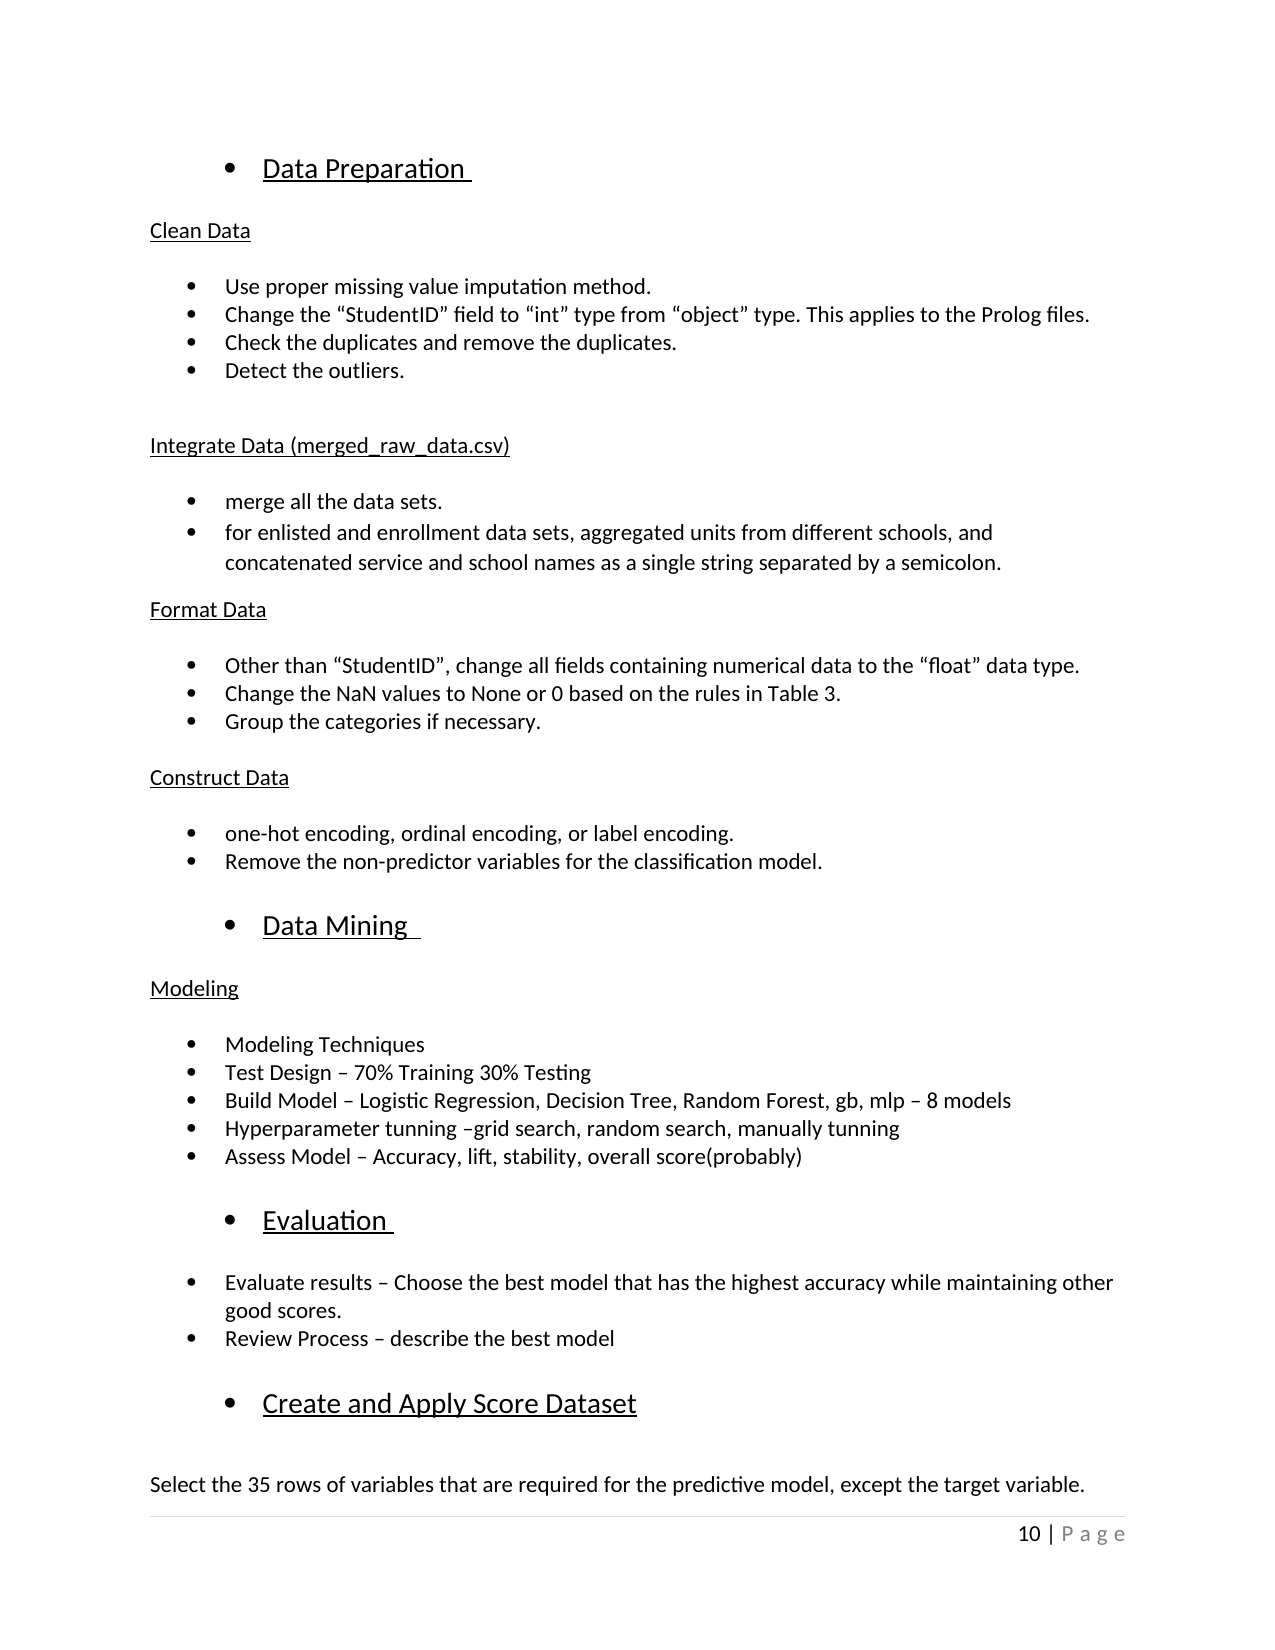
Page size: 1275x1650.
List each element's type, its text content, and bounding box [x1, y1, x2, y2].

list Build Model – Logistic Regression, Decision Tree, Random Forest, gb, mlp – 8 models [187, 1086, 1125, 1114]
list Check the duplicates and remove the duplicates. [187, 328, 1125, 357]
list Group the categories if necessary. [187, 707, 1125, 735]
list Remove the non-predictor variables for the classification model. [187, 847, 1125, 875]
list one-hot encoding, ordinal encoding, or label encoding. [187, 819, 1125, 847]
list Evaluate results – Choose the best model that has the highest accuracy while maintaining other good scores. [187, 1268, 1125, 1324]
list Detect the outliers. [187, 357, 1125, 384]
list Assess Model – Accuracy, lift, stability, overall score(probably) [187, 1142, 1125, 1170]
list Test Design – 70% Training 30% Testing [187, 1058, 1125, 1086]
list merge all the data sets. [187, 487, 1125, 516]
list Review Process – describe the best model [187, 1324, 1125, 1352]
text Integrate Data (merged_raw_data.csv) [150, 431, 1125, 459]
text Modeling [150, 974, 1125, 1002]
list Change the “StudentID” field to “int” type from “object” type. This applies to the Prolog files. [187, 301, 1125, 328]
text Construct Data [150, 763, 1125, 791]
subtitle Data Preparation [225, 150, 1125, 186]
list Other than “StudentID”, change all fields containing numerical data to the “float” data type. [187, 651, 1125, 679]
subtitle Evaluation [225, 1202, 1125, 1238]
subtitle Create and Apply Score Dataset [225, 1385, 1125, 1420]
list for enlisted and enrollment data sets, aggregated units from different schools, and concatenated service and school names as a single string separated by a semicolon. [187, 518, 1125, 576]
subtitle Data Mining [225, 907, 1125, 943]
list Use proper missing value imputation method. [187, 272, 1125, 301]
text Format Data [150, 595, 1125, 623]
text Select the 35 rows of variables that are required for the predictive model, except the target variable. [150, 1470, 1125, 1498]
list Modeling Techniques [187, 1030, 1125, 1058]
list Hyperparameter tunning –grid search, random search, manually tunning [187, 1114, 1125, 1142]
list Change the NaN values to None or 0 based on the rules in Table 3. [187, 679, 1125, 707]
text Clean Data [150, 216, 1125, 244]
